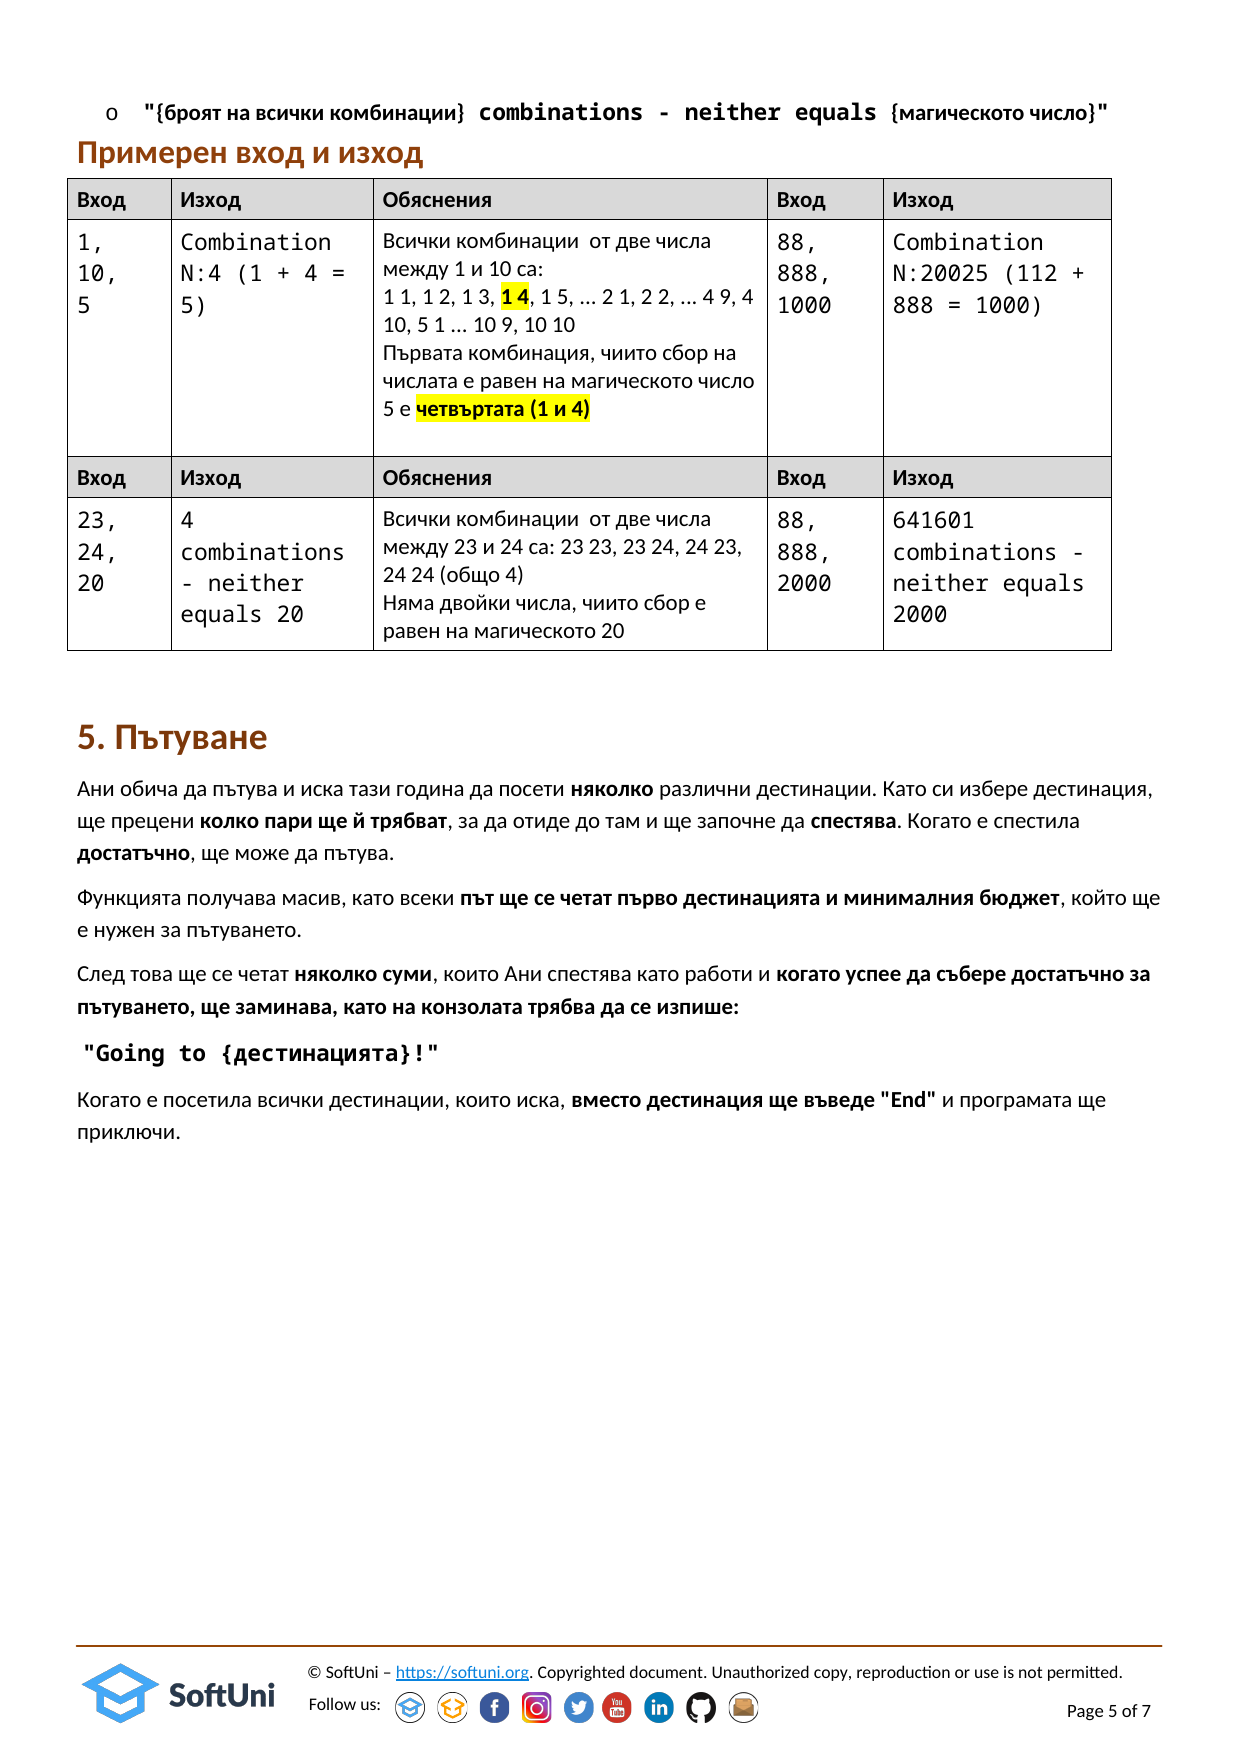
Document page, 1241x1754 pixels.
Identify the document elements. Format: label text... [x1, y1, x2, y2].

picture [658, 1705, 667, 1714]
table_header Вход [68, 179, 171, 219]
table_cell Всички комбинации от две числа между 1 и 10 са: 1 1, 1 2, 1 3, 1 4, 1 5, ... 2 1, 2 2, ... 4 9, 4 10, 5 1 ... 10 9, 10 10 Първата комбинация, чиито сбор на числата е равен на магическото число 5 е четвъртата (1 и 4) [374, 220, 767, 456]
table_cell Combination N:4 (1 + 4 = 5) [172, 220, 373, 456]
text Ани обича да пътува и иска тази година да посети няколко различни дестинации. Като си избере дестинация, ще прецени колко пари ще й трябват, за да отиде до там и ще започне да спестява. Когато е спестила достатъчно, ще може да пътува. [77, 774, 1163, 866]
picture [686, 1692, 716, 1723]
picture [437, 1692, 468, 1723]
picture [522, 1692, 552, 1723]
picture [644, 1692, 653, 1701]
subtitle Пътуване [77, 713, 1163, 758]
table_cell 88, 888, 1000 [768, 220, 883, 456]
table_cell 88, 888, 2000 [768, 498, 883, 650]
table_cell 23, 24, 20 [68, 498, 171, 650]
table_cell Изход [884, 457, 1111, 497]
table_cell Изход [172, 457, 373, 497]
picture [395, 1692, 425, 1723]
picture [644, 1714, 653, 1723]
table_header Обяснения [374, 179, 767, 219]
text След това ще се четат няколко суми, които Ани спестява като работи и когато успее да събере достатъчно за пътуването, ще заминава, като на конзолата трябва да се изпише: [77, 959, 1163, 1020]
table_cell 641601 combinations - neither equals 2000 [884, 498, 1111, 650]
list "{броят на всички комбинации} combinations - neither equals {магическото число}" [105, 95, 1163, 127]
table_cell Combination N:20025 (112 + 888 = 1000) [884, 220, 1111, 456]
picture [602, 1692, 632, 1723]
table_header Вход [768, 179, 883, 219]
subtitle Примерен вход и изход [77, 131, 1163, 172]
picture [75, 1658, 281, 1729]
text Функцията получава масив, като всеки път ще се четат първо дестинацията и минималния бюджет, който ще е нужен за пътуването. [77, 883, 1163, 943]
table_cell Вход [768, 457, 883, 497]
text "Going to {дестинацията}!" [77, 1036, 1163, 1068]
table_cell Обяснения [374, 457, 767, 497]
picture [479, 1692, 510, 1723]
table_header Изход [172, 179, 373, 219]
table_cell Вход [68, 457, 171, 497]
text Когато е посетила всички дестинации, които иска, вместо дестинация ще въведе "End" и програмата ще приключи. [77, 1085, 1163, 1145]
table_header Изход [884, 179, 1111, 219]
picture [728, 1692, 759, 1723]
table_cell 4 combinations - neither equals 20 [172, 498, 373, 650]
picture [665, 1692, 674, 1701]
table_cell Всички комбинации от две числа между 23 и 24 са: 23 23, 23 24, 24 23, 24 24 (общо 4) Няма двойки числа, чиито сбор е равен на магическото 20 [374, 498, 767, 650]
picture [564, 1692, 594, 1723]
table_cell 1, 10, 5 [68, 220, 171, 456]
picture [665, 1714, 674, 1723]
